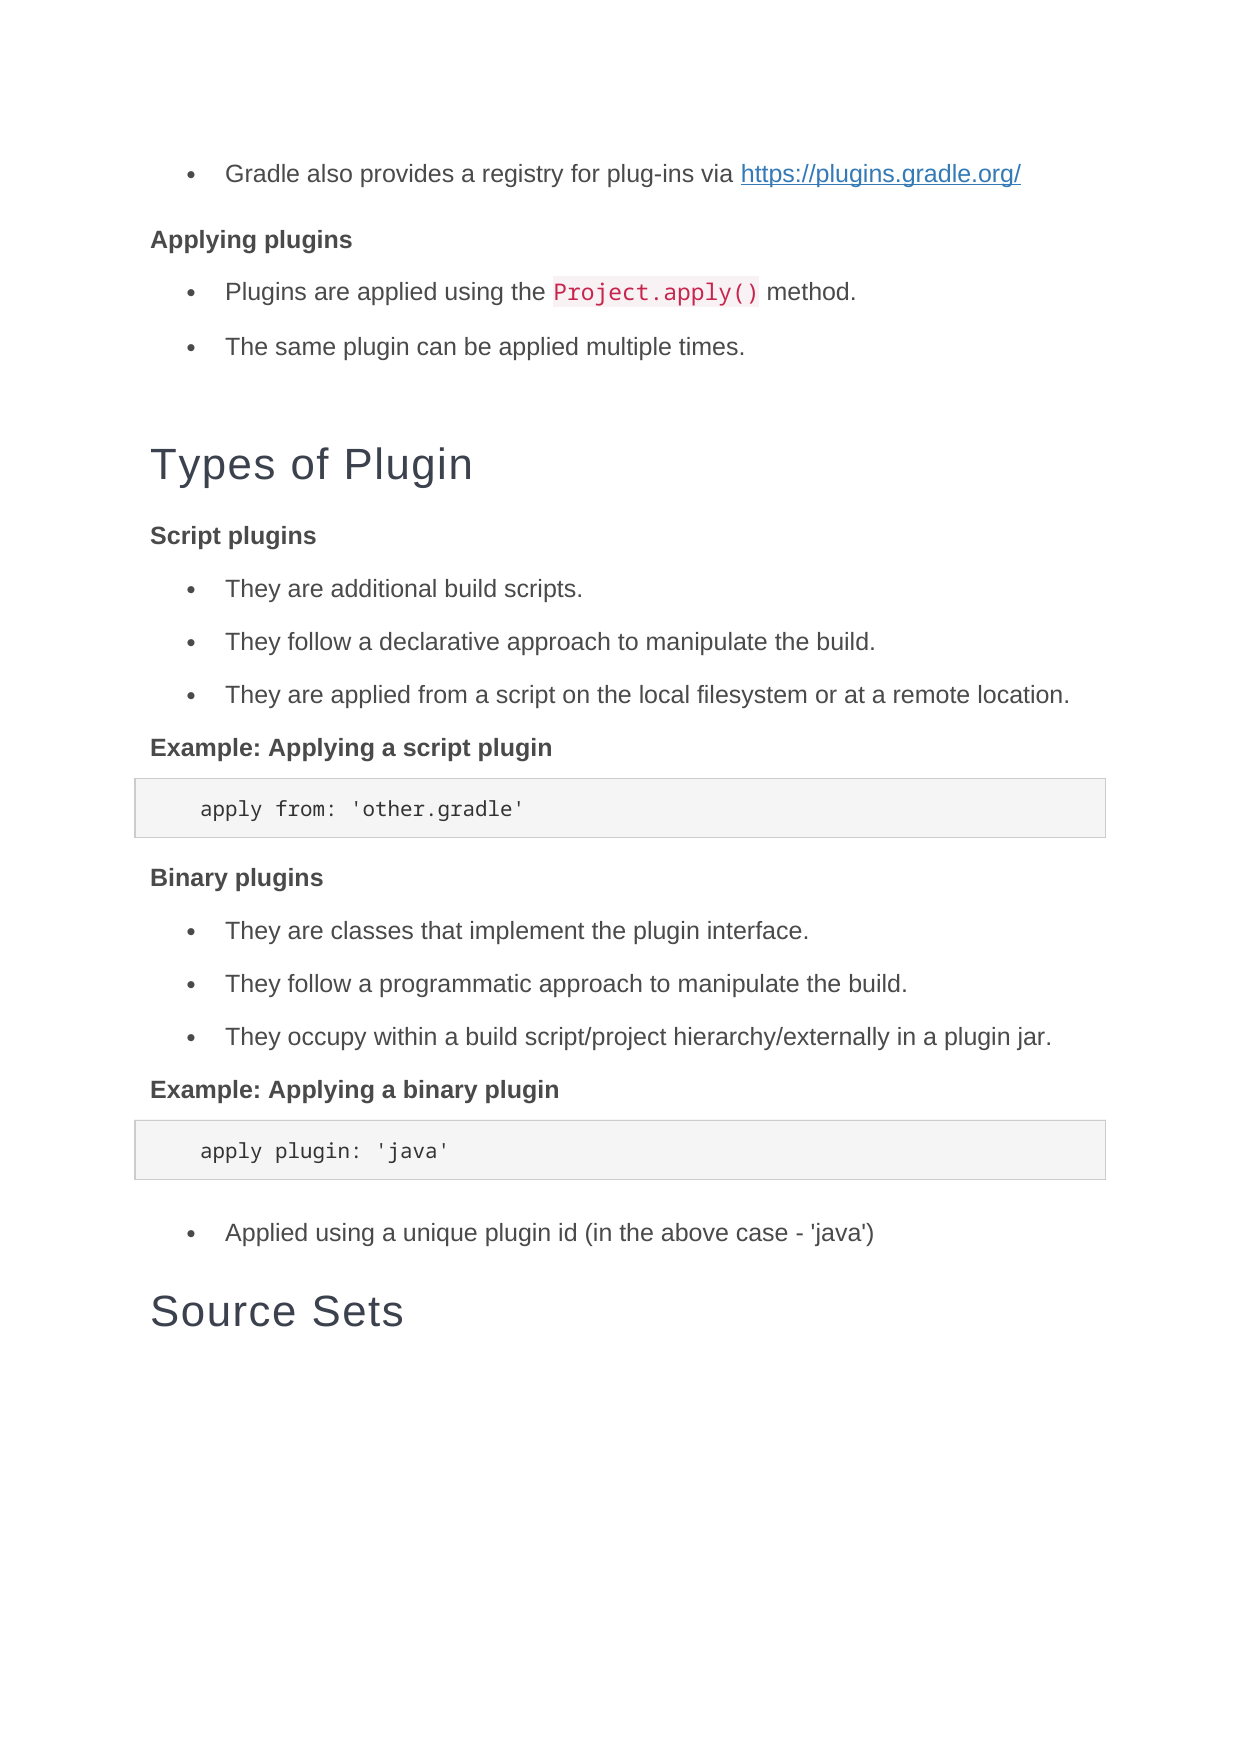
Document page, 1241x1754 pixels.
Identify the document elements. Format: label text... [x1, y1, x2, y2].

list Applied using a unique plugin id (in the above case - 'java') [187, 1209, 1090, 1247]
list Plugins are applied using the Project.apply() method. [187, 270, 1090, 307]
text Example: Applying a binary plugin [150, 1066, 1090, 1104]
list They are classes that implement the plugin interface. [187, 907, 1090, 944]
list Gradle also provides a registry for plug-ins via https://plugins.gradle.org/ [187, 150, 1090, 187]
list They follow a declarative approach to manipulate the build. [187, 618, 1090, 656]
list They occupy within a build script/project hierarchy/externally in a plugin jar. [187, 1013, 1090, 1051]
text Script plugins [150, 512, 1090, 549]
text apply from: 'other.gradle' [136, 779, 1105, 837]
list They are additional build scripts. [187, 565, 1090, 603]
text apply plugin: 'java' [136, 1121, 1105, 1179]
text Binary plugins [150, 854, 1090, 891]
list They follow a programmatic approach to manipulate the build. [187, 960, 1090, 998]
text Applying plugins [150, 217, 1090, 254]
list The same plugin can be applied multiple times. [187, 323, 1090, 360]
text Example: Applying a script plugin [150, 724, 1090, 762]
subtitle Source Sets [150, 1276, 1090, 1336]
text Types of Plugin [150, 429, 1090, 488]
list They are applied from a script on the local filesystem or at a remote location. [187, 671, 1090, 709]
